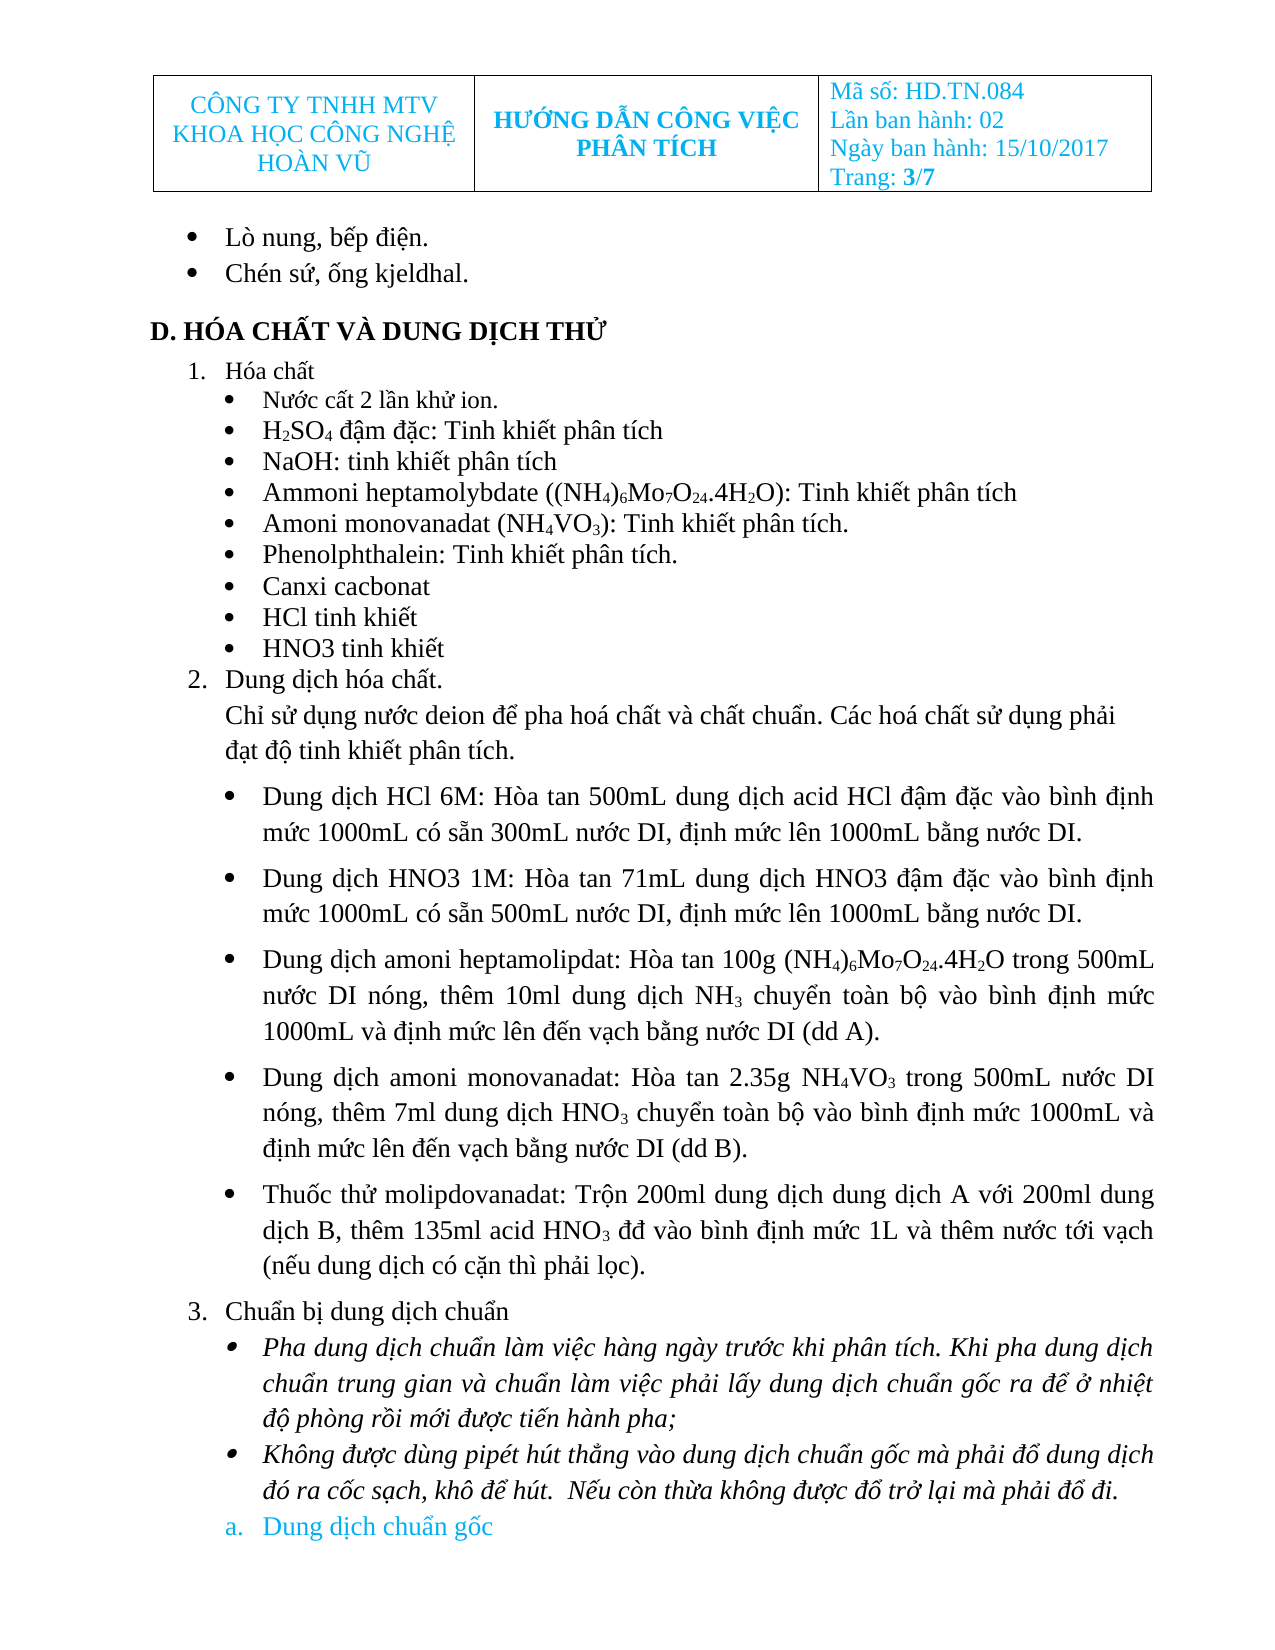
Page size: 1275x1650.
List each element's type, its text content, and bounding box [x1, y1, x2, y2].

list Chén sứ, ống kjeldhal. [187, 257, 1155, 288]
list Hóa chất [187, 356, 1155, 385]
list Phenolphthalein: Tinh khiết phân tích. [225, 538, 1155, 569]
list Dung dịch chuẩn gốc [225, 1510, 1155, 1541]
list HNO3 tinh khiết [225, 632, 1155, 663]
list NaOH: tinh khiết phân tích [225, 445, 1155, 476]
subtitle Dung dịch amoni heptamolipdat: Hòa tan 100g (NH4)6Mo7O24.4H2O trong 500mL nước DI nóng, thêm 10ml dung dịch NH3 chuyển toàn bộ vào bình định mức 1000mL và định mức lên đến vạch bằng nước DI (dd A). [225, 943, 1155, 1046]
subtitle D. HÓA CHẤT VÀ DUNG DỊCH THỬ [150, 315, 1155, 346]
list H2SO4 đậm đặc: Tinh khiết phân tích [225, 414, 1155, 445]
text Chỉ sử dụng nước deion để pha hoá chất và chất chuẩn. Các hoá chất sử dụng phải đạt độ tinh khiết phân tích. [225, 699, 1155, 766]
subtitle Dung dịch amoni monovanadat: Hòa tan 2.35g NH4VO3 trong 500mL nước DI nóng, thêm 7ml dung dịch HNO3 chuyển toàn bộ vào bình định mức 1000mL và định mức lên đến vạch bằng nước DI (dd B). [225, 1061, 1155, 1163]
list Pha dung dịch chuẩn làm việc hàng ngày trước khi phân tích. Khi pha dung dịch chuẩn trung gian và chuẩn làm việc phải lấy dung dịch chuẩn gốc ra để ở nhiệt độ phòng rồi mới được tiến hành pha; [225, 1331, 1155, 1434]
list Ammoni heptamolybdate ((NH4)6Mo7O24.4H2O): Tinh khiết phân tích [225, 476, 1155, 507]
list Dung dịch hóa chất. [187, 663, 1155, 694]
list HCl tinh khiết [225, 601, 1155, 632]
list Lò nung, bếp điện. [187, 221, 1155, 252]
list Canxi cacbonat [225, 569, 1155, 601]
list Nước cất 2 lần khử ion. [225, 385, 1155, 414]
list Không được dùng pipét hút thẳng vào dung dịch chuẩn gốc mà phải đổ dung dịch đó ra cốc sạch, khô để hút. Nếu còn thừa không được đổ trở lại mà phải đổ đi. [225, 1438, 1155, 1505]
subtitle Dung dịch HNO3 1M: Hòa tan 71mL dung dịch HNO3 đậm đặc vào bình định mức 1000mL có sẵn 500mL nước DI, định mức lên 1000mL bằng nước DI. [225, 862, 1155, 929]
list Chuẩn bị dung dịch chuẩn [187, 1295, 1155, 1326]
subtitle Dung dịch HCl 6M: Hòa tan 500mL dung dịch acid HCl đậm đặc vào bình định mức 1000mL có sẵn 300mL nước DI, định mức lên 1000mL bằng nước DI. [225, 780, 1155, 847]
list Amoni monovanadat (NH4VO3): Tinh khiết phân tích. [225, 507, 1155, 538]
subtitle Thuốc thử molipdovanadat: Trộn 200ml dung dịch dung dịch A với 200ml dung dịch B, thêm 135ml acid HNO3 đđ vào bình định mức 1L và thêm nước tới vạch (nếu dung dịch có cặn thì phải lọc). [225, 1178, 1155, 1281]
